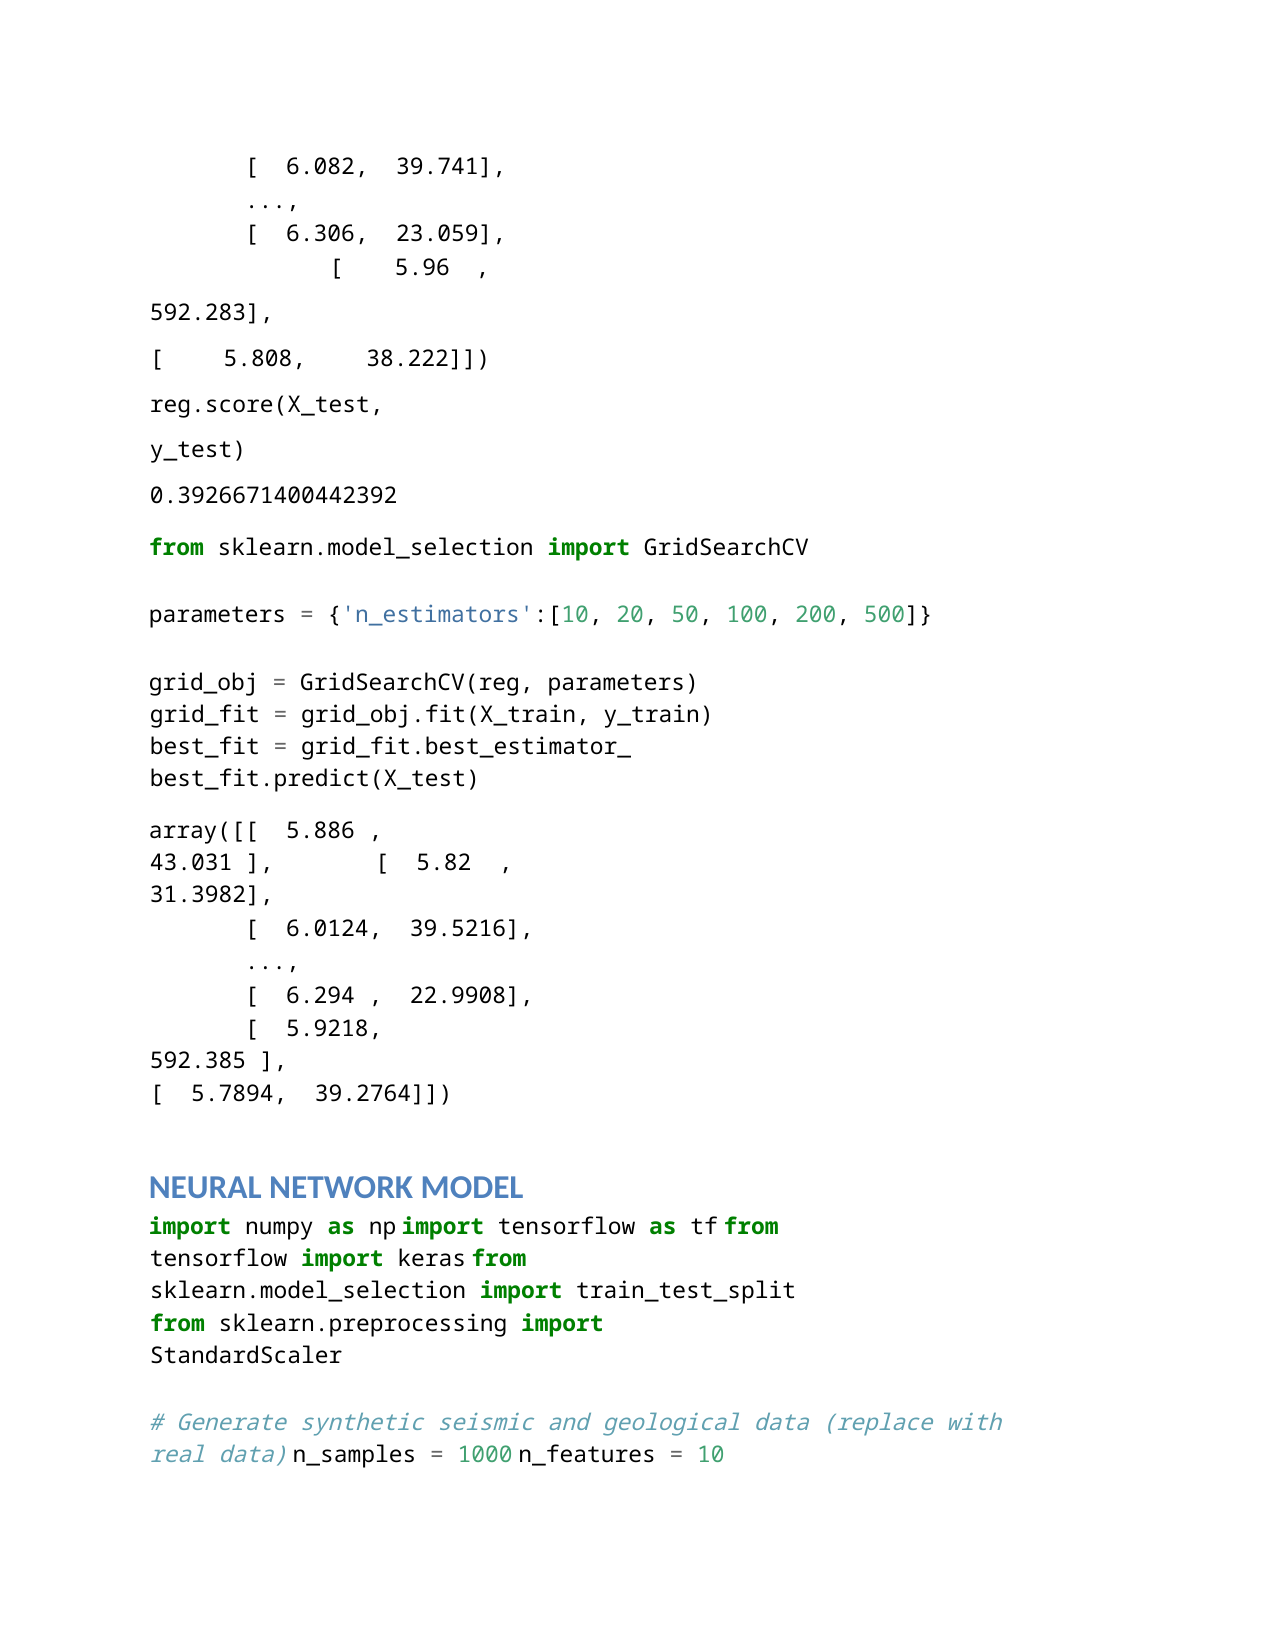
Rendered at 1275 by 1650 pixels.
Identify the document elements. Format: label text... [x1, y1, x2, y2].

text array([[ 5.886 , 43.031 ], [ 5.82 , 31.3982], [148, 814, 521, 909]
text [ 6.0124, 39.5216], [148, 912, 1021, 943]
text ..., [148, 945, 1021, 976]
text from sklearn.model_selection import GridSearchCV [148, 531, 1021, 562]
text [ 6.294 , 22.9908], [148, 979, 1021, 1010]
text [ 5.9218, 592.385 ], [ 5.7894, 39.2764]]) [148, 1012, 521, 1108]
text [ 5.96 , 592.283], [ 5.808, 38.222]]) reg.score(X_test, y_test) 0.3926671400442392 [148, 251, 490, 510]
text import numpy as np import tensorflow as tf from tensorflow import keras from sklearn.model_selection import train_test_split from sklearn.preprocessing import StandardScaler [148, 1210, 805, 1370]
text grid_obj = GridSearchCV(reg, parameters) grid_fit = grid_obj.fit(X_train, y_train) best_fit = grid_fit.best_estimator_ best_fit.predict(X_test) [148, 666, 760, 793]
text parameters = {'n_estimators':[10, 20, 50, 100, 200, 500]} [148, 598, 1021, 629]
text [ 6.082, 39.741], [148, 150, 1021, 181]
text # Generate synthetic seismic and geological data (replace with real data) n_samples = 1000 n_features = 10 [148, 1406, 1068, 1469]
text ..., [148, 183, 1021, 215]
text [ 6.306, 23.059], [148, 217, 1021, 248]
subtitle NEURAL NETWORK MODEL [148, 1166, 1120, 1207]
